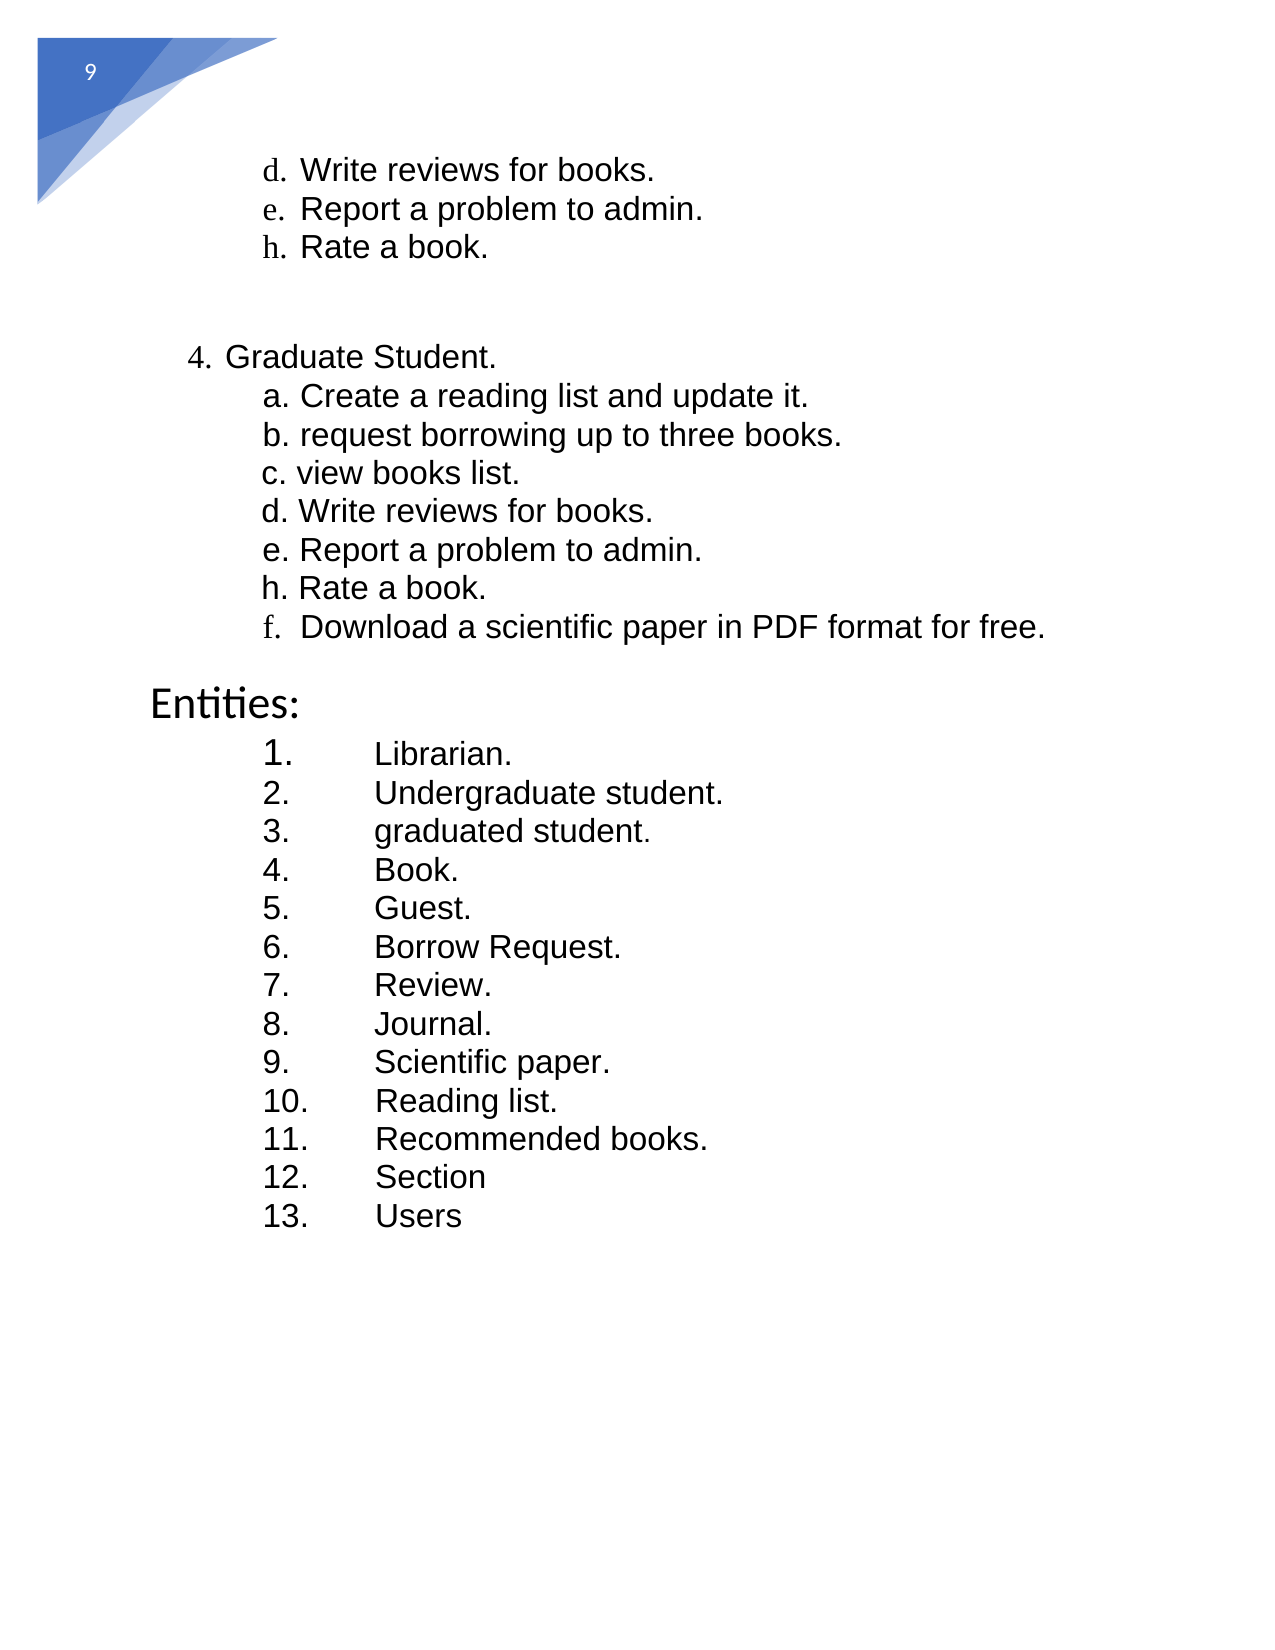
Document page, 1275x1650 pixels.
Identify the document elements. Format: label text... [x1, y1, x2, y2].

list Users [262, 1196, 1125, 1234]
list Review. [262, 965, 1125, 1004]
list Book. [262, 850, 1125, 888]
text h. Rate a book. [150, 568, 1125, 607]
list Scientific paper. [262, 1042, 1125, 1081]
list Borrow Request. [262, 927, 1125, 965]
text e. Report a problem to admin. [225, 530, 1125, 568]
list Recommended books. [262, 1119, 1125, 1157]
list Librarian. [262, 730, 1125, 773]
list Journal. [262, 1004, 1125, 1042]
list Undergraduate student. [262, 773, 1125, 812]
picture [37, 37, 279, 206]
text d. Write reviews for books. [150, 491, 1125, 530]
list Guest. [262, 888, 1125, 927]
list Download a scientific paper in PDF format for free. [262, 607, 1125, 645]
text Entities: [150, 674, 1125, 730]
list Rate a book. [262, 227, 1125, 266]
list graduated student. [262, 812, 1125, 850]
list Graduate Student. [187, 338, 1125, 376]
list Reading list. [262, 1081, 1125, 1119]
list request borrowing up to three books. [262, 414, 1125, 453]
list Section [262, 1157, 1125, 1196]
text c. view books list. [150, 453, 1125, 491]
list Report a problem to admin. [262, 188, 1125, 227]
list Write reviews for books. [262, 150, 1125, 188]
list Create a reading list and update it. [262, 376, 1125, 414]
